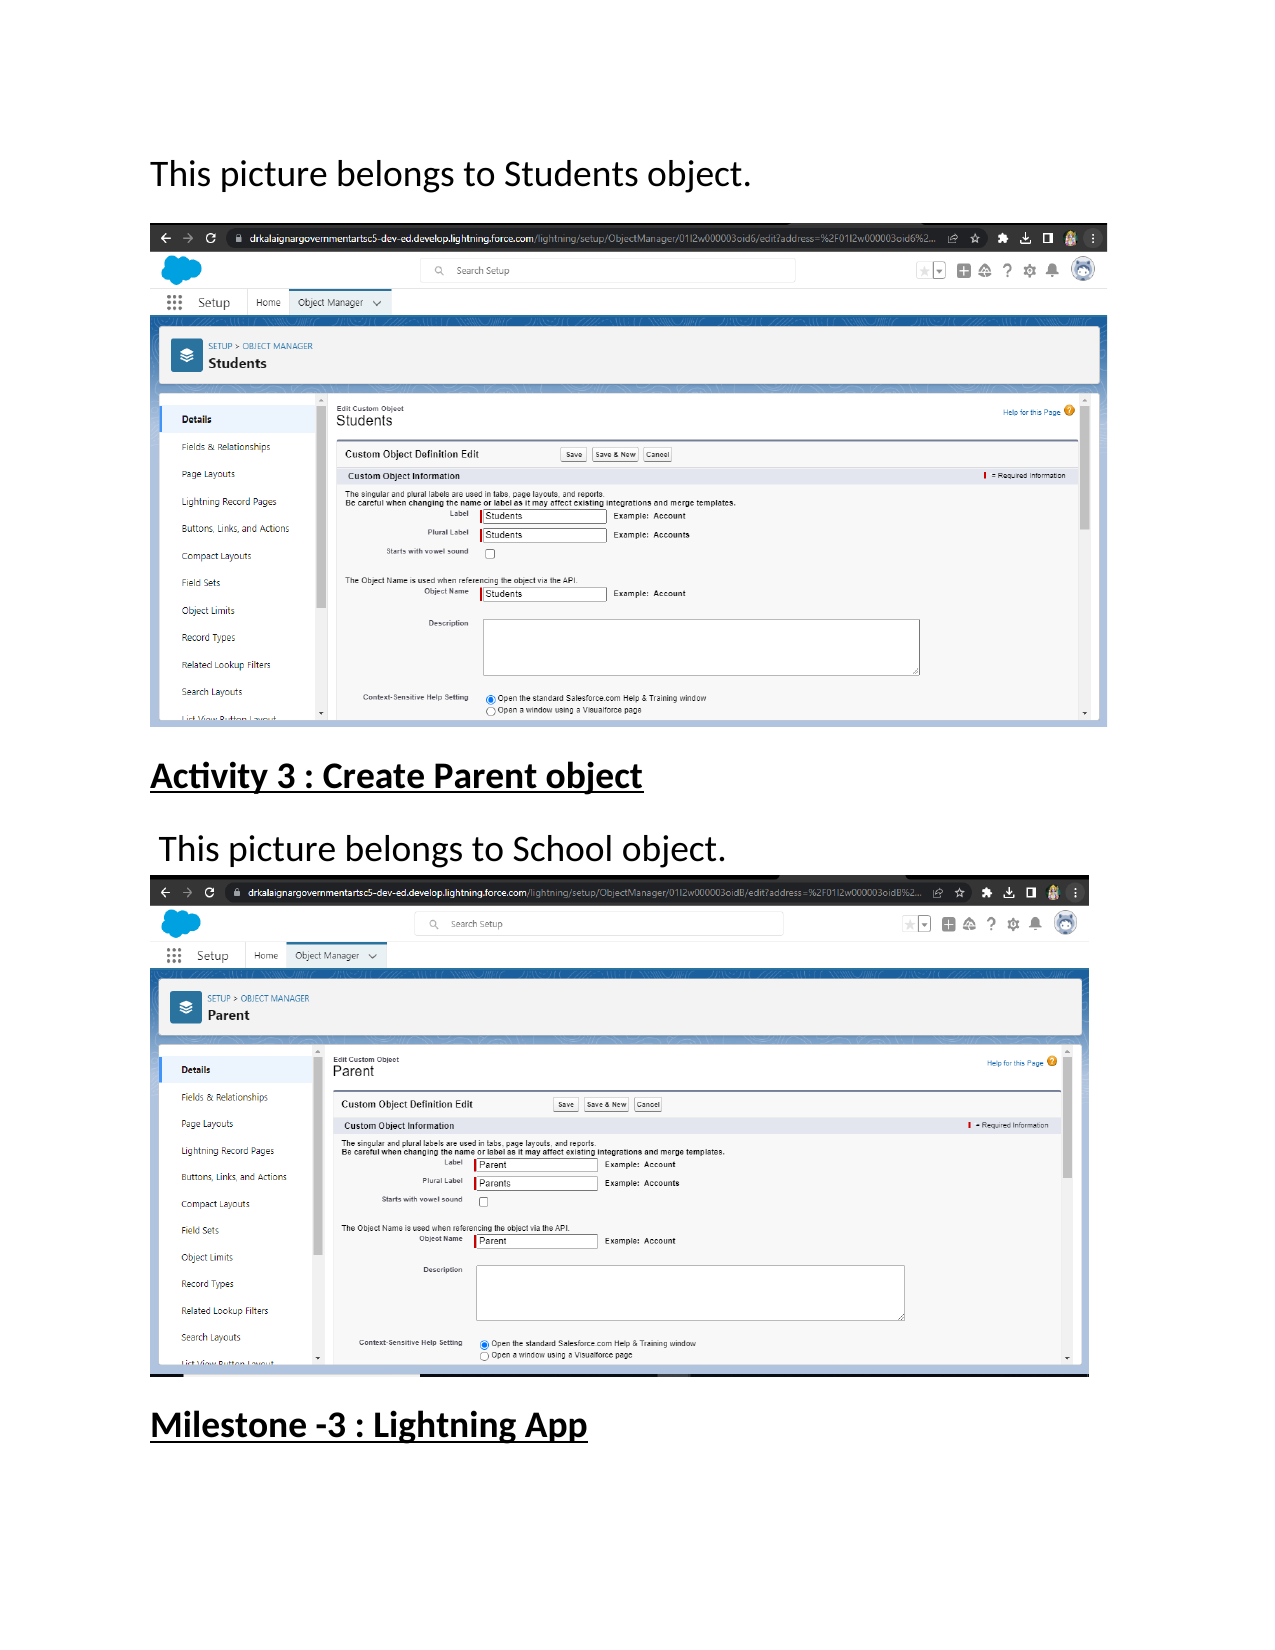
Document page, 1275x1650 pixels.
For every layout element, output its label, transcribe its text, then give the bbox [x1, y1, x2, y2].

picture [150, 875, 1089, 1377]
text Milestone -3 : Lightning App [150, 1401, 1125, 1447]
picture [150, 223, 1108, 727]
text This picture belongs to Students object. [150, 150, 1125, 196]
text Activity 3 : Create Parent object [150, 752, 1125, 797]
